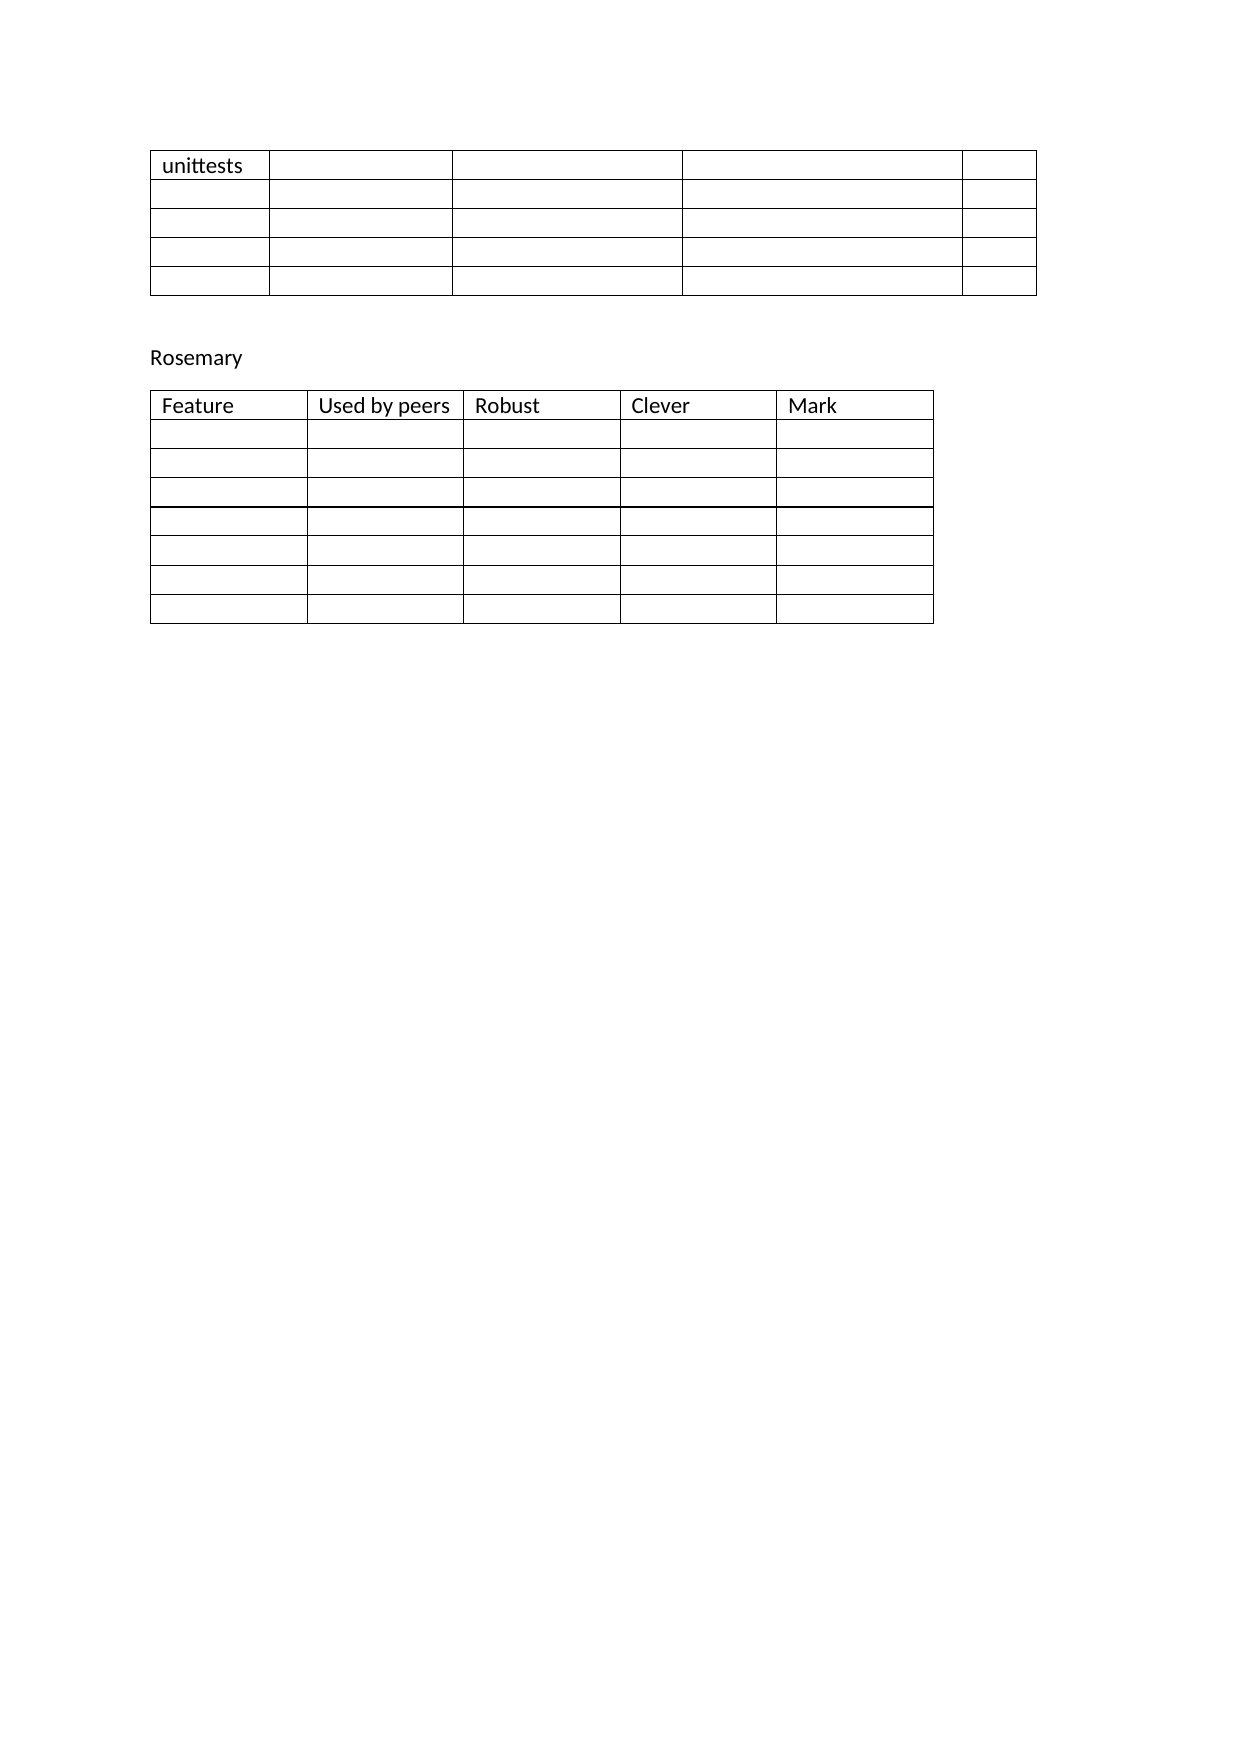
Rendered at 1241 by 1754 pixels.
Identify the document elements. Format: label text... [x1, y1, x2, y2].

table_cell [270, 238, 452, 266]
table_cell [453, 238, 682, 266]
table_cell [963, 180, 1036, 208]
table_cell [453, 180, 682, 208]
table_cell [151, 209, 269, 237]
table_header Clever [621, 391, 776, 419]
table_cell [464, 536, 620, 564]
table_cell [151, 238, 269, 266]
table_cell [963, 209, 1036, 237]
table_cell [777, 449, 933, 477]
table_cell [683, 267, 962, 295]
table_cell [151, 595, 307, 623]
table_cell [683, 180, 962, 208]
table_cell [777, 508, 933, 535]
table_cell [151, 449, 307, 477]
table_cell [464, 595, 620, 623]
table_cell [621, 508, 776, 535]
table_cell [308, 566, 463, 593]
table_cell [621, 478, 776, 506]
table_cell [151, 420, 307, 448]
table_cell Provide unittests [151, 151, 269, 179]
table_cell [464, 449, 620, 477]
table_cell [308, 508, 463, 535]
table_cell [308, 536, 463, 564]
table_cell [621, 536, 776, 564]
table_cell [151, 267, 269, 295]
table_cell [777, 420, 933, 448]
table_cell [151, 180, 269, 208]
table_cell [151, 536, 307, 564]
table_cell [777, 595, 933, 623]
table_cell [683, 238, 962, 266]
table_cell [777, 566, 933, 593]
text Rosemary [150, 343, 1090, 371]
table_cell [308, 478, 463, 506]
table_cell [464, 478, 620, 506]
table_header Used by peers [308, 391, 463, 419]
table_cell [621, 595, 776, 623]
table_cell [464, 420, 620, 448]
table_cell [464, 508, 620, 535]
table_cell [308, 449, 463, 477]
table_header Feature [151, 391, 307, 419]
table_cell [270, 209, 452, 237]
table_header Mark [777, 391, 933, 419]
table_cell [270, 151, 452, 179]
table_cell [453, 209, 682, 237]
table_cell [621, 566, 776, 593]
table_cell [963, 267, 1036, 295]
table_cell [308, 420, 463, 448]
table_cell [308, 595, 463, 623]
table_header Robust [464, 391, 620, 419]
table_cell [151, 566, 307, 593]
table_cell [683, 151, 962, 179]
table_cell [963, 151, 1036, 179]
table_cell [151, 478, 307, 506]
table_cell [621, 420, 776, 448]
table_cell [683, 209, 962, 237]
table_cell [777, 478, 933, 506]
table_cell [453, 151, 682, 179]
table_cell [270, 267, 452, 295]
table_cell [270, 180, 452, 208]
table_cell [621, 449, 776, 477]
table_cell [464, 566, 620, 593]
table_cell [453, 267, 682, 295]
table_cell [777, 536, 933, 564]
table_cell [151, 508, 307, 535]
table_cell [963, 238, 1036, 266]
